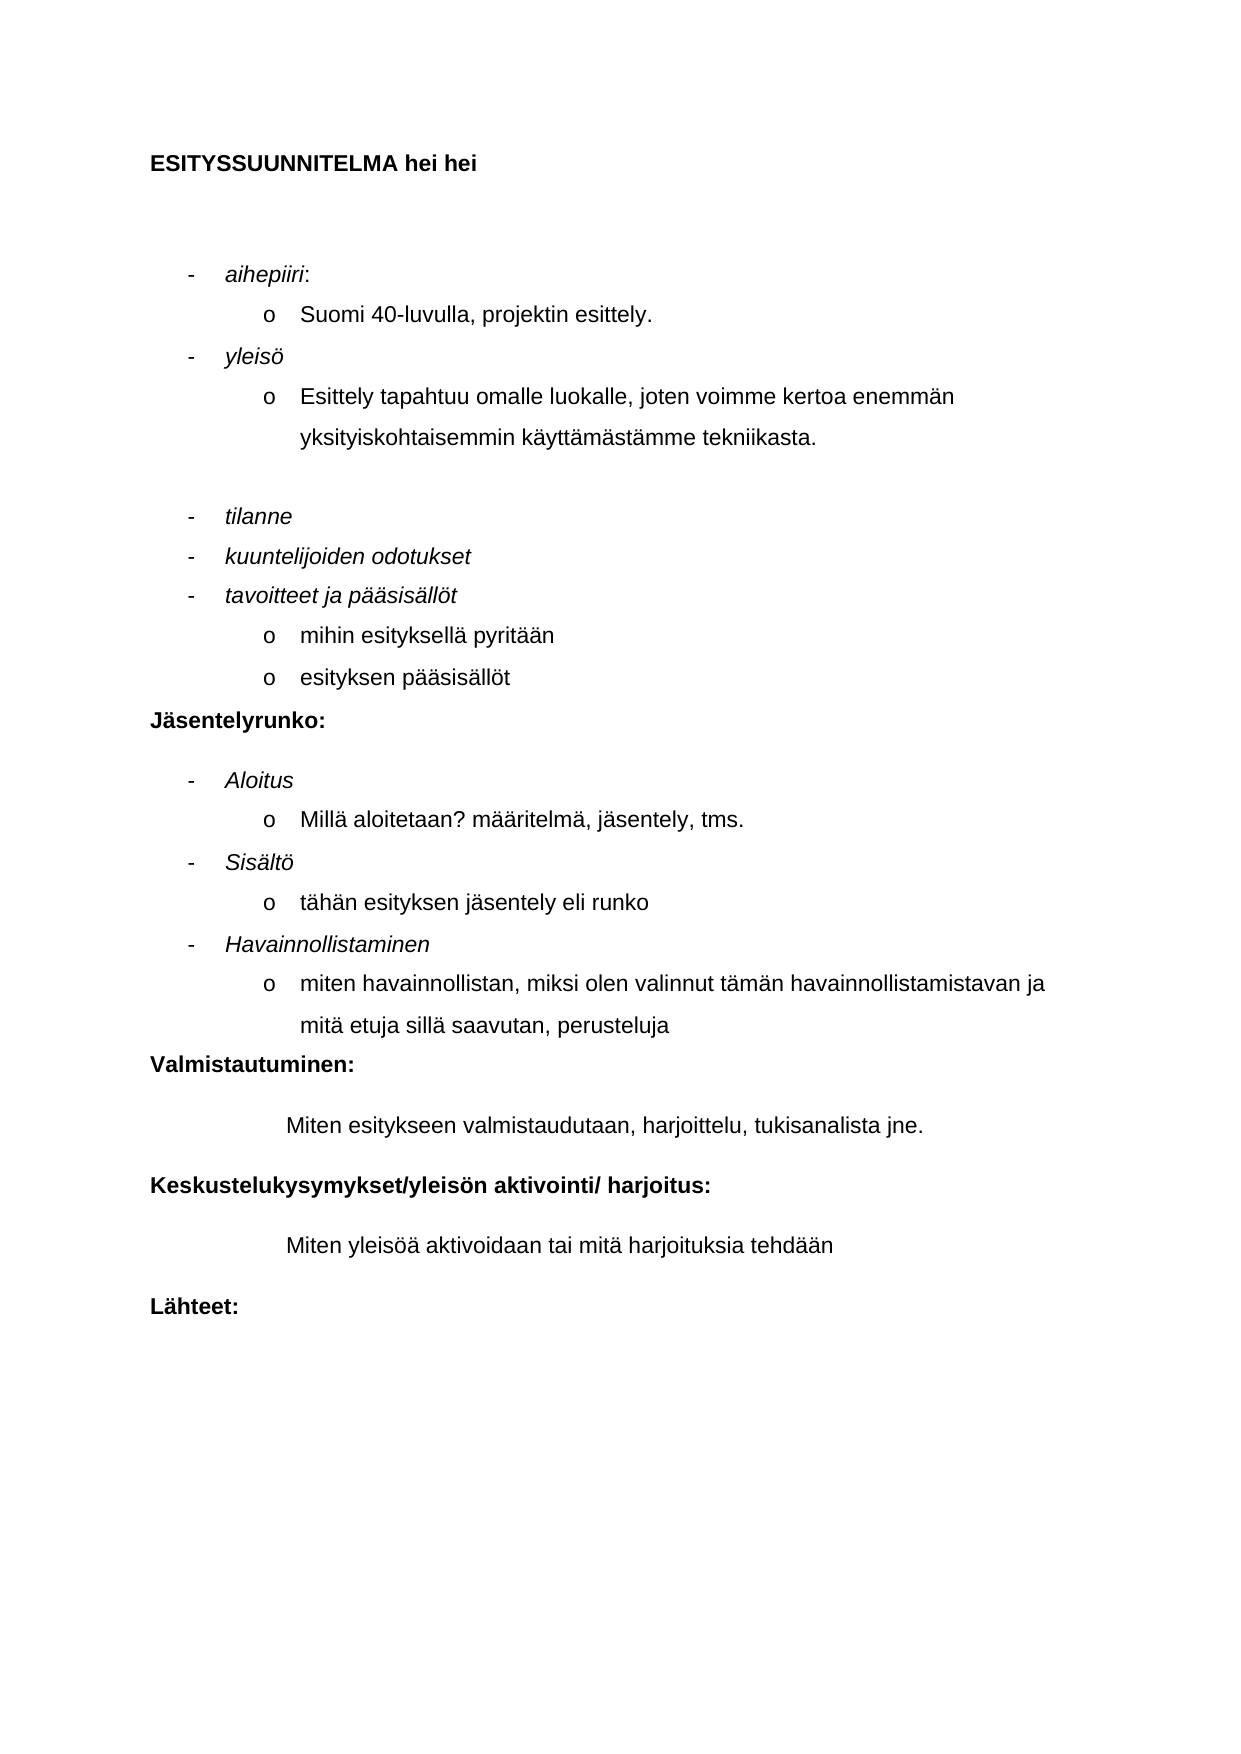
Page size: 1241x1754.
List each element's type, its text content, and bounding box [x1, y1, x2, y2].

list kuuntelijoiden odotukset [187, 543, 1090, 569]
list Havainnollistaminen [187, 931, 1090, 957]
text Keskustelukysymykset/yleisön aktivointi/ harjoitus: [150, 1172, 1090, 1198]
list Aloitus [187, 767, 1090, 793]
text Miten yleisöä aktivoidaan tai mitä harjoituksia tehdään [150, 1232, 1090, 1259]
list tavoitteet ja pääsisällöt [187, 582, 1090, 608]
list yleisö [187, 343, 1090, 370]
list aihepiiri: [187, 261, 1090, 288]
text Valmistautuminen: [150, 1051, 1090, 1078]
text Lähteet: [150, 1293, 1090, 1319]
list esityksen pääsisällöt [262, 664, 1090, 692]
list Esittely tapahtuu omalle luokalle, joten voimme kertoa enemmän yksityiskohtaisemmin käyttämästämme tekniikasta. [262, 383, 1090, 451]
list tilanne [187, 503, 1090, 529]
list Millä aloitetaan? määritelmä, jäsentely, tms. [262, 806, 1090, 835]
list Suomi 40-luvulla, projektin esittely. [262, 301, 1090, 329]
text ESITYSSUUNNITELMA hei hei [150, 150, 1090, 176]
list tähän esityksen jäsentely eli runko [262, 888, 1090, 917]
list mihin esityksellä pyritään [262, 622, 1090, 650]
text Miten esitykseen valmistaudutaan, harjoittelu, tukisanalista jne. [150, 1112, 1090, 1138]
list miten havainnollistan, miksi olen valinnut tämän havainnollistamistavan ja mitä etuja sillä saavutan, perusteluja [262, 970, 1090, 1038]
text Jäsentelyrunko: [150, 707, 1090, 733]
list Sisältö [187, 849, 1090, 875]
